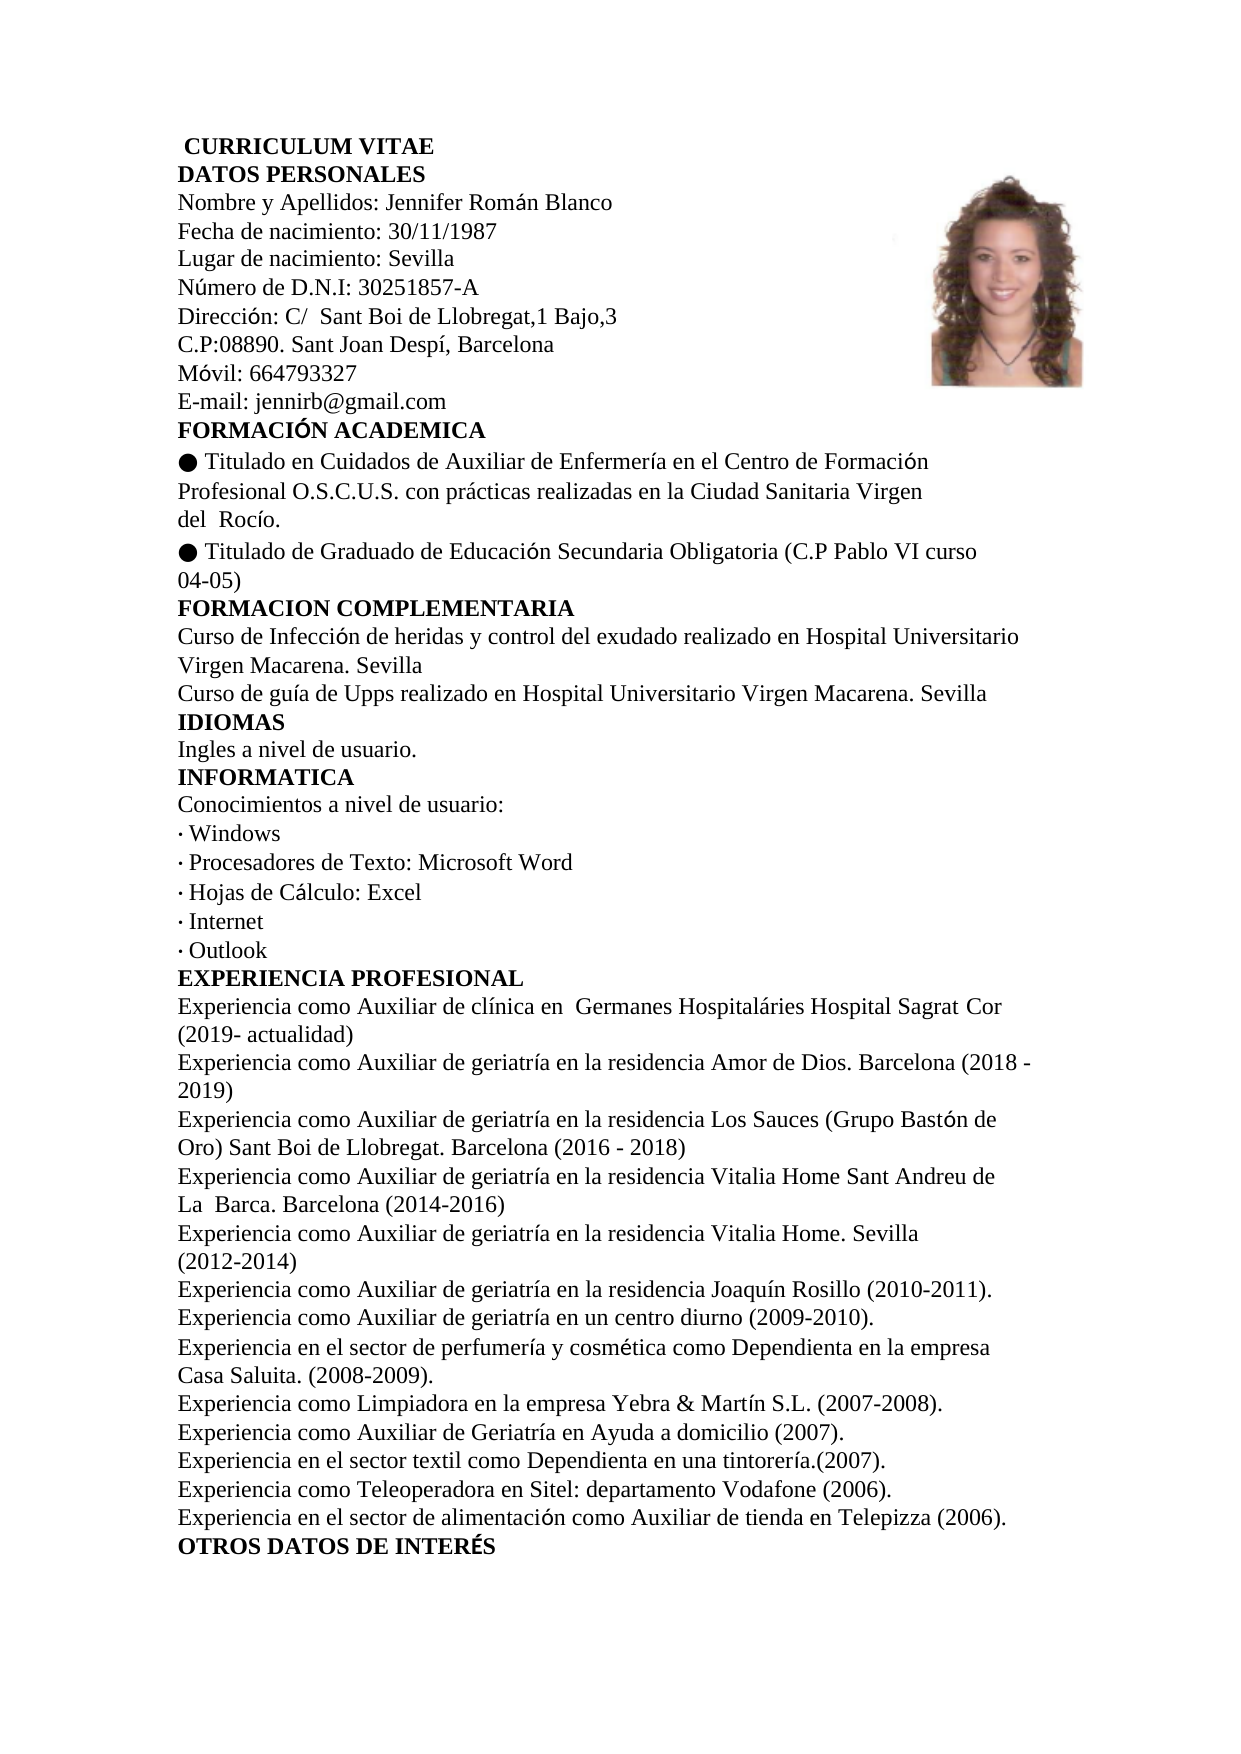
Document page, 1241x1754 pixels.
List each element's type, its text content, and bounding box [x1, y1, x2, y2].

text del Rocío. [177, 504, 1063, 534]
text Experiencia como Auxiliar de geriatría en la residencia Vitalia Home. Sevilla [177, 1218, 1063, 1247]
text Virgen Macarena. Sevilla [177, 651, 1063, 678]
text Experiencia como Teleoperadora en Sitel: departamento Vodafone (2006). [177, 1474, 1063, 1502]
text Experiencia como Auxiliar de geriatría en la residencia Vitalia Home Sant Andreu de [177, 1161, 1063, 1190]
text EXPERIENCIA PROFESIONAL [177, 964, 1063, 992]
text · Hojas de Cálculo: Excel [177, 877, 1063, 906]
text La Barca. Barcelona (2014-2016) [177, 1190, 1063, 1218]
text Experiencia como Auxiliar de geriatría en un centro diurno (2009-2010). [177, 1302, 1063, 1332]
text Experiencia como Auxiliar de geriatría en la residencia Los Sauces (Grupo Bastón de [177, 1104, 1063, 1133]
text ● Titulado en Cuidados de Auxiliar de Enfermería en el Centro de Formación [177, 444, 1063, 477]
text OTROS DATOS DE INTERÉS [177, 1531, 1063, 1561]
text INFORMATICA [177, 763, 1063, 790]
text Experiencia en el sector de alimentación como Auxiliar de tienda en Telepizza (2006). [177, 1502, 1063, 1531]
text ● Titulado de Graduado de Educación Secundaria Obligatoria (C.P Pablo VI curso [177, 534, 1063, 566]
text · Internet [177, 906, 1063, 935]
text 04-05) [177, 566, 1063, 594]
text Curso de Infección de heridas y control del exudado realizado en Hospital Universitario [177, 621, 1063, 651]
text Curso de guía de Upps realizado en Hospital Universitario Virgen Macarena. Sevilla [177, 678, 1063, 708]
text · Outlook [177, 935, 1063, 964]
text Fecha de nacimiento: 30/11/1987 [177, 217, 892, 244]
text Número de D.N.I: 30251857-A [177, 272, 892, 301]
text E-mail: jennirb@gmail.com [177, 387, 1063, 415]
text DATOS PERSONALES [177, 160, 892, 187]
text · Procesadores de Texto: Microsoft Word [177, 847, 1063, 877]
text Experiencia como Limpiadora en la empresa Yebra & Martín S.L. (2007-2008). [177, 1388, 1063, 1418]
text CURRICULUM VITAE [177, 132, 1063, 160]
text Experiencia como Auxiliar de clínica en Germanes Hospitaláries Hospital Sagrat Cor (2019- actualidad) [177, 992, 1063, 1047]
text Lugar de nacimiento: Sevilla [177, 244, 892, 272]
text Experiencia en el sector textil como Dependienta en una tintorería.(2007). [177, 1445, 1063, 1474]
text FORMACIÓN ACADEMICA [177, 415, 1063, 444]
text Experiencia como Auxiliar de geriatría en la residencia Joaquín Rosillo (2010-2011). [177, 1275, 1063, 1302]
text Conocimientos a nivel de usuario: [177, 790, 1063, 818]
text Profesional O.S.C.U.S. con prácticas realizadas en la Ciudad Sanitaria Virgen [177, 477, 1063, 504]
text Experiencia como Auxiliar de Geriatría en Ayuda a domicilio (2007). [177, 1418, 1063, 1445]
text IDIOMAS [177, 708, 1063, 735]
text C.P:08890. Sant Joan Despí, Barcelona [177, 330, 892, 358]
text Nombre y Apellidos: Jennifer Román Blanco [177, 187, 892, 217]
text Experiencia en el sector de perfumería y cosmética como Dependienta en la empresa [177, 1332, 1063, 1361]
text Casa Saluita. (2008-2009). [177, 1361, 1063, 1388]
text · Windows [177, 818, 1063, 847]
text Experiencia como Auxiliar de geriatría en la residencia Amor de Dios. Barcelona (2018 - 2019) [177, 1047, 1063, 1104]
text Ingles a nivel de usuario. [177, 735, 1063, 763]
text Dirección: C/ Sant Boi de Llobregat,1 Bajo,3 [177, 301, 892, 330]
text (2012-2014) [177, 1247, 1063, 1275]
text Oro) Sant Boi de Llobregat. Barcelona (2016 - 2018) [177, 1133, 1063, 1161]
text Móvil: 664793327 [177, 358, 892, 387]
text FORMACION COMPLEMENTARIA [177, 594, 1063, 621]
